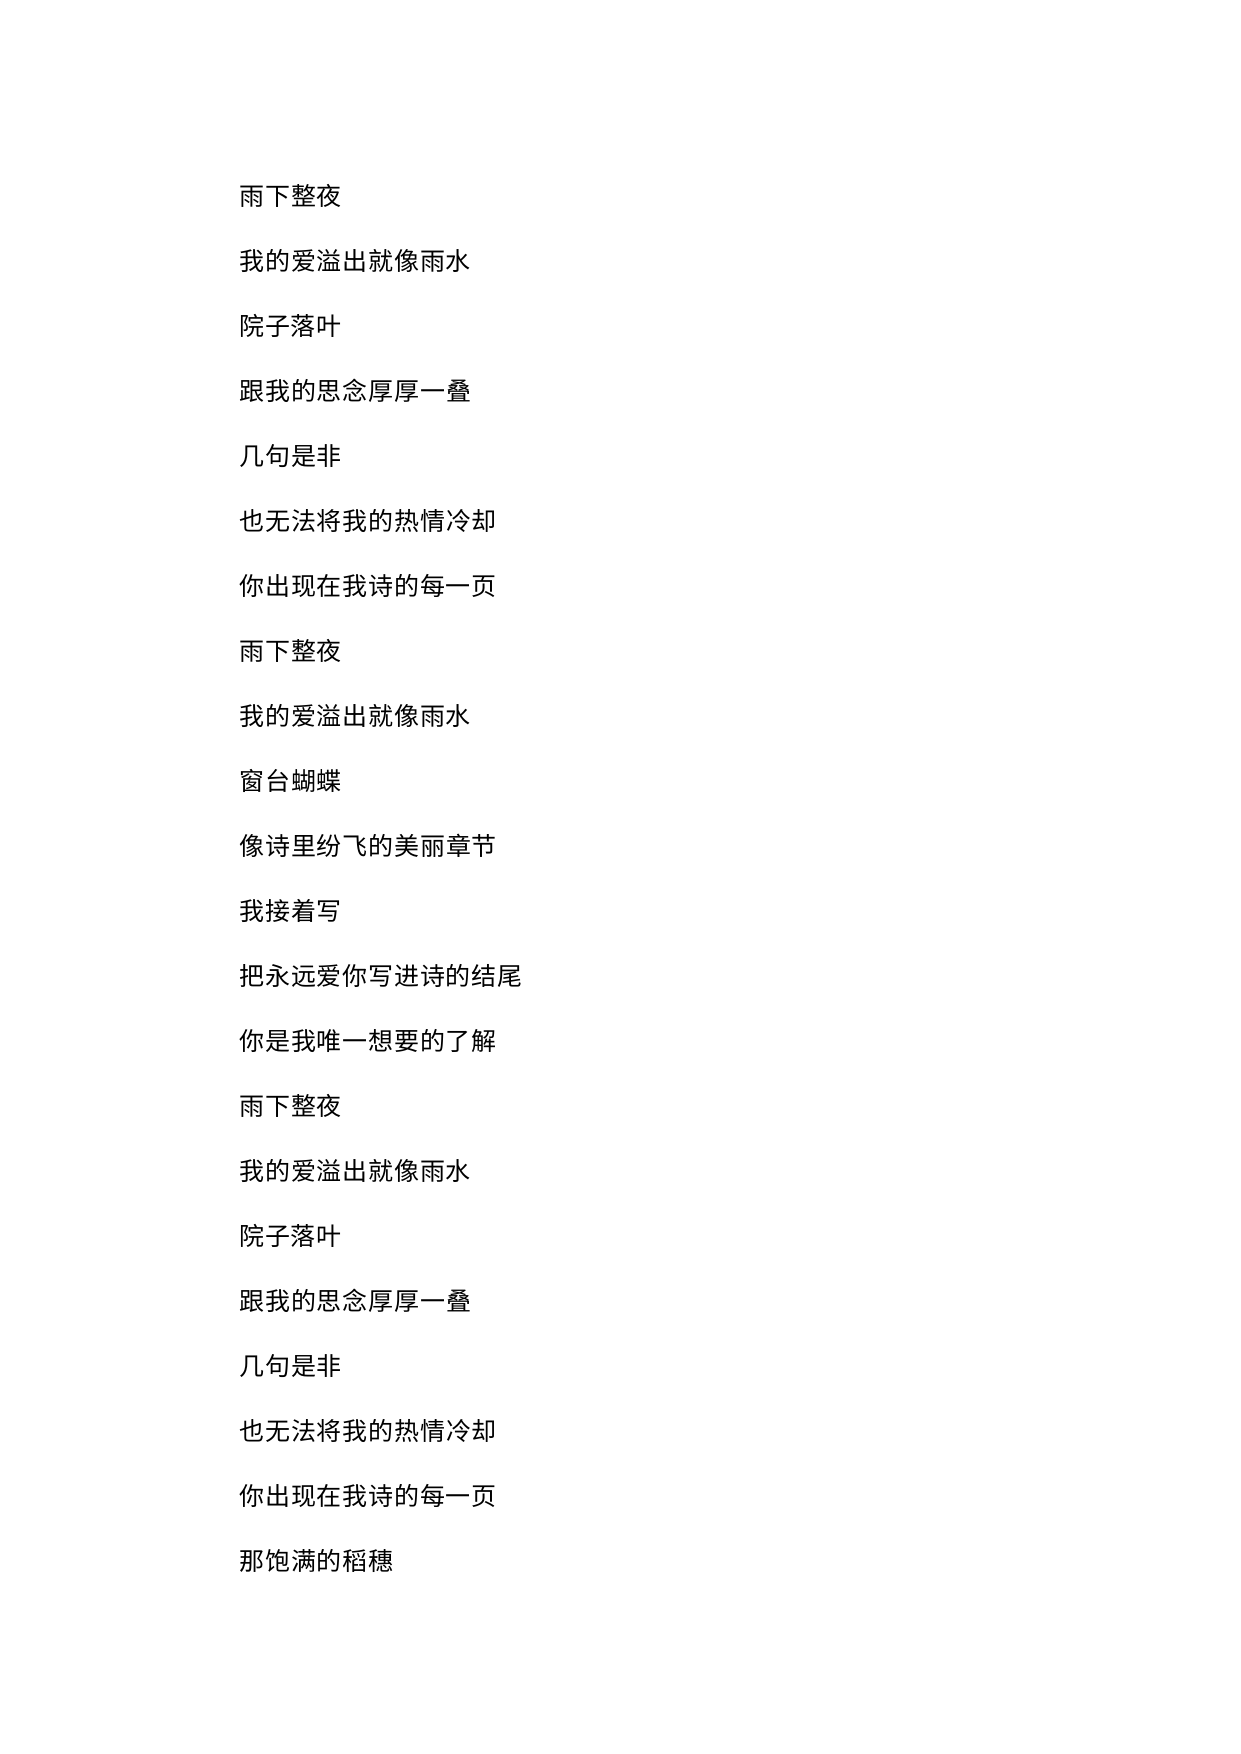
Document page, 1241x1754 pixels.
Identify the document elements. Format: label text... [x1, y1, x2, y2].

text 几句是非 [187, 422, 1053, 487]
text 几句是非 [187, 1332, 1053, 1397]
text 跟我的思念厚厚一叠 [187, 1267, 1053, 1332]
text 你是我唯一想要的了解 [187, 1007, 1053, 1072]
text 把永远爱你写进诗的结尾 [187, 942, 1053, 1007]
text 跟我的思念厚厚一叠 [187, 357, 1053, 422]
text 我的爱溢出就像雨水 [187, 1137, 1053, 1202]
text 像诗里纷飞的美丽章节 [187, 812, 1053, 877]
text 我的爱溢出就像雨水 [187, 682, 1053, 747]
text 我接着写 [187, 877, 1053, 942]
text 也无法将我的热情冷却 [187, 1397, 1053, 1462]
text 也无法将我的热情冷却 [187, 487, 1053, 552]
text 那饱满的稻穗 [187, 1527, 1053, 1592]
text 院子落叶 [187, 1202, 1053, 1267]
text 院子落叶 [187, 292, 1053, 357]
text 窗台蝴蝶 [187, 747, 1053, 812]
text 雨下整夜 [187, 617, 1053, 682]
text 雨下整夜 [187, 162, 1053, 227]
text 你出现在我诗的每一页 [187, 552, 1053, 617]
text 我的爱溢出就像雨水 [187, 227, 1053, 292]
text 雨下整夜 [187, 1072, 1053, 1137]
text 你出现在我诗的每一页 [187, 1462, 1053, 1527]
